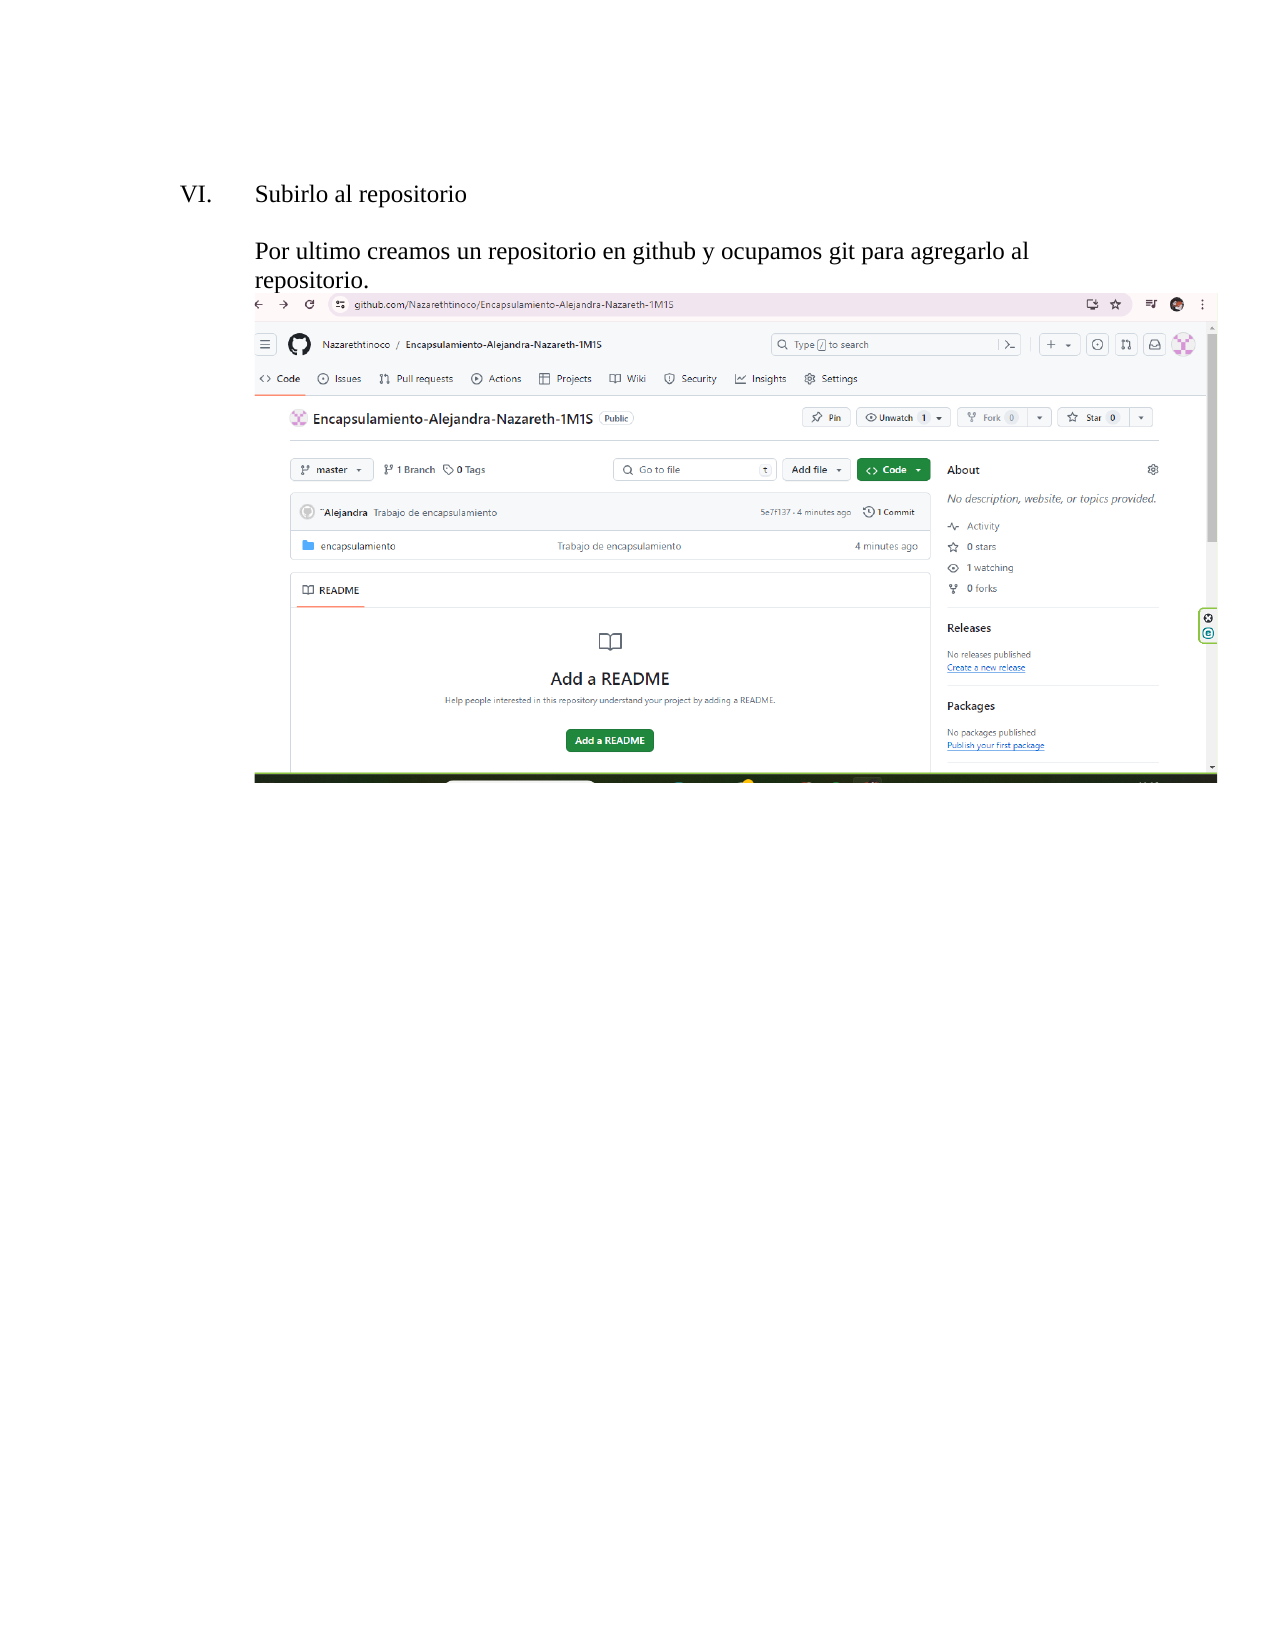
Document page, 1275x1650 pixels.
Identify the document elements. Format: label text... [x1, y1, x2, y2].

text Por ultimo creamos un repositorio en github y ocupamos git para agregarlo al repositorio. [254, 236, 1125, 293]
picture [254, 293, 1218, 783]
list Subirlo al repositorio [179, 179, 1125, 207]
